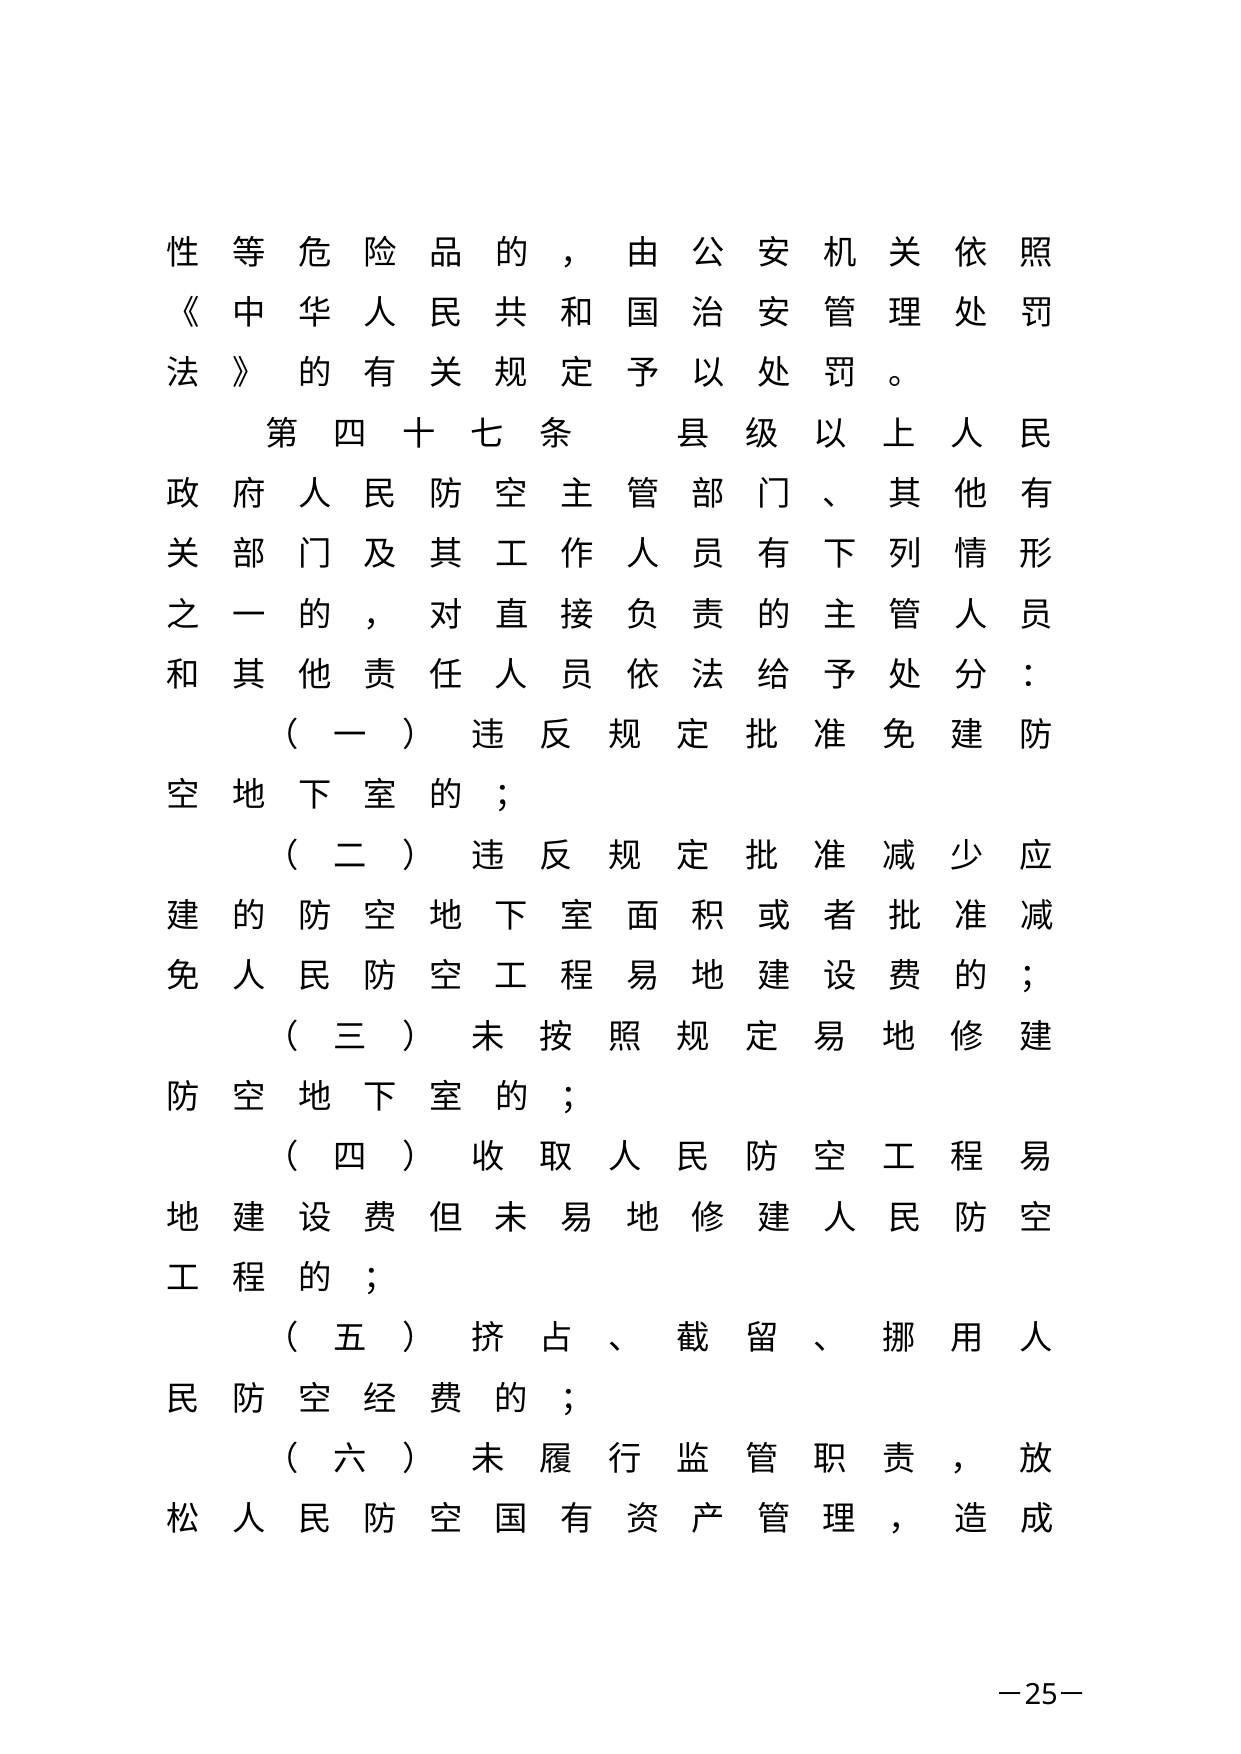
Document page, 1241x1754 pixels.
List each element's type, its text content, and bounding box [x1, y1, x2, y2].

text （五）挤占、截留、挪用人民防空经费的； [167, 1305, 1085, 1426]
text （二）违反规定批准减少应建的防空地下室面积或者批准减免人民防空工程易地建设费的； [167, 822, 1085, 1003]
text （三）未按照规定易地修建防空地下室的； [167, 1003, 1085, 1124]
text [167, 219, 1085, 400]
text （四）收取人民防空工程易地建设费但未易地修建人民防空工程的； [167, 1124, 1085, 1305]
text （一）违反规定批准免建防空地下室的； [167, 702, 1085, 822]
text 第四十七条 县级以上人民政府人民防空主管部门、其他有关部门及其工作人员有下列情形之一的，对直接负责的主管人员和其他责任人员依法给予处分： [167, 400, 1085, 702]
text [167, 1426, 1085, 1546]
